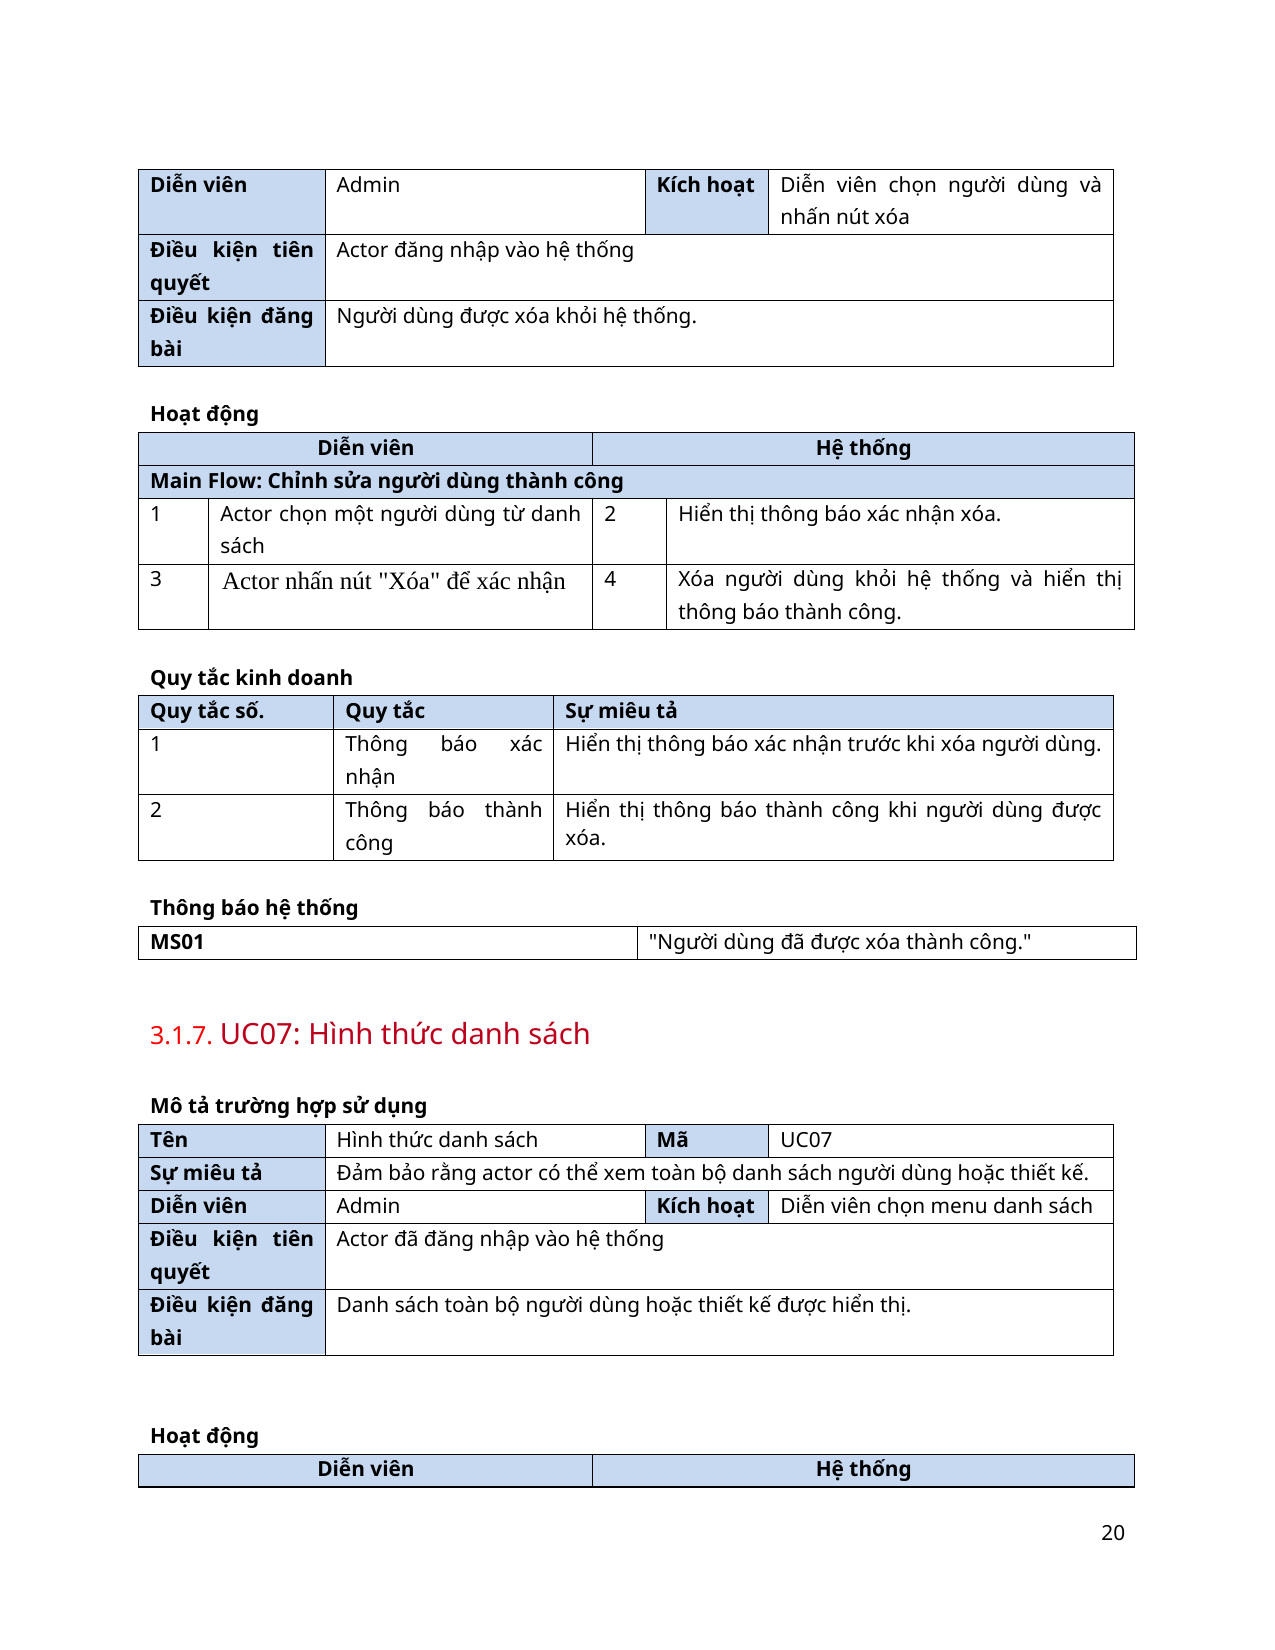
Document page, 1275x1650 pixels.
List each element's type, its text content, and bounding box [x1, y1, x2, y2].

table_cell Xóa người dùng khỏi hệ thống và hiển thị thông báo thành công. [667, 565, 1134, 629]
table_cell Điều kiện tiên quyết [139, 235, 325, 300]
text Quy tắc kinh doanh [150, 663, 1125, 691]
table_cell [209, 565, 592, 629]
table_header "Người dùng đã được xóa thành công." [638, 927, 1136, 959]
table_cell 4 [593, 565, 666, 629]
table_cell Kích hoạt [646, 170, 768, 234]
table_header Mã [646, 1125, 768, 1157]
table_header MS01 [139, 927, 637, 959]
table_cell Diễn viên [139, 1191, 325, 1223]
subtitle UC07: Hình thức danh sách [150, 1013, 1125, 1053]
text Mô tả trường hợp sử dụng [150, 1092, 1125, 1120]
table_cell Danh sách toàn bộ người dùng hoặc thiết kế được hiển thị. [326, 1290, 1113, 1354]
table_header Diễn viên [139, 1455, 592, 1486]
table_cell Thông báo xác nhận [334, 730, 553, 794]
table_header Sự miêu tả [554, 696, 1113, 728]
table_header Quy tắc [334, 696, 553, 728]
table_cell Hiển thị thông báo thành công khi người dùng được xóa. [554, 795, 1113, 860]
table_cell Hiển thị thông báo xác nhận trước khi xóa người dùng. [554, 730, 1113, 794]
table_header Hình thức danh sách [326, 1125, 645, 1157]
table_cell Diễn viên [139, 170, 325, 234]
table_cell Diễn viên chọn người dùng và nhấn nút xóa [769, 170, 1113, 234]
table_cell Điều kiện đăng bài [139, 1290, 325, 1354]
table_cell 2 [593, 499, 666, 563]
table_cell 2 [139, 795, 333, 860]
table_cell Điều kiện đăng bài [139, 301, 325, 366]
table_cell Actor chọn một người dùng từ danh sách [209, 499, 592, 563]
table_cell Main Flow: Chỉnh sửa người dùng thành công [139, 466, 1134, 498]
table_cell Sự miêu tả [139, 1158, 325, 1190]
table_header Tên [139, 1125, 325, 1157]
table_cell Admin [326, 1191, 645, 1223]
table_cell 3 [139, 565, 208, 629]
text Thông báo hệ thống [150, 893, 1125, 922]
text Hoạt động [150, 399, 1125, 428]
table_header Diễn viên [139, 433, 592, 465]
table_cell Actor đã đăng nhập vào hệ thống [326, 1224, 1113, 1289]
table_cell 1 [139, 499, 208, 563]
table_cell Diễn viên chọn menu danh sách [769, 1191, 1113, 1223]
table_cell 1 [139, 730, 333, 794]
table_cell Đảm bảo rằng actor có thể xem toàn bộ danh sách người dùng hoặc thiết kế. [326, 1158, 1113, 1190]
table_cell Actor đăng nhập vào hệ thống [326, 235, 1113, 300]
table_cell Admin [326, 170, 645, 234]
table_header Hệ thống [593, 433, 1134, 465]
text Hoạt động [150, 1421, 1125, 1449]
table_header UC07 [769, 1125, 1113, 1157]
table_cell Kích hoạt [646, 1191, 768, 1223]
table_cell Thông báo thành công [334, 795, 553, 860]
table_cell Người dùng được xóa khỏi hệ thống. [326, 301, 1113, 366]
table_header Quy tắc số. [139, 696, 333, 728]
table_cell Điều kiện tiên quyết [139, 1224, 325, 1289]
table_cell Hiển thị thông báo xác nhận xóa. [667, 499, 1134, 563]
table_header Hệ thống [593, 1455, 1134, 1486]
